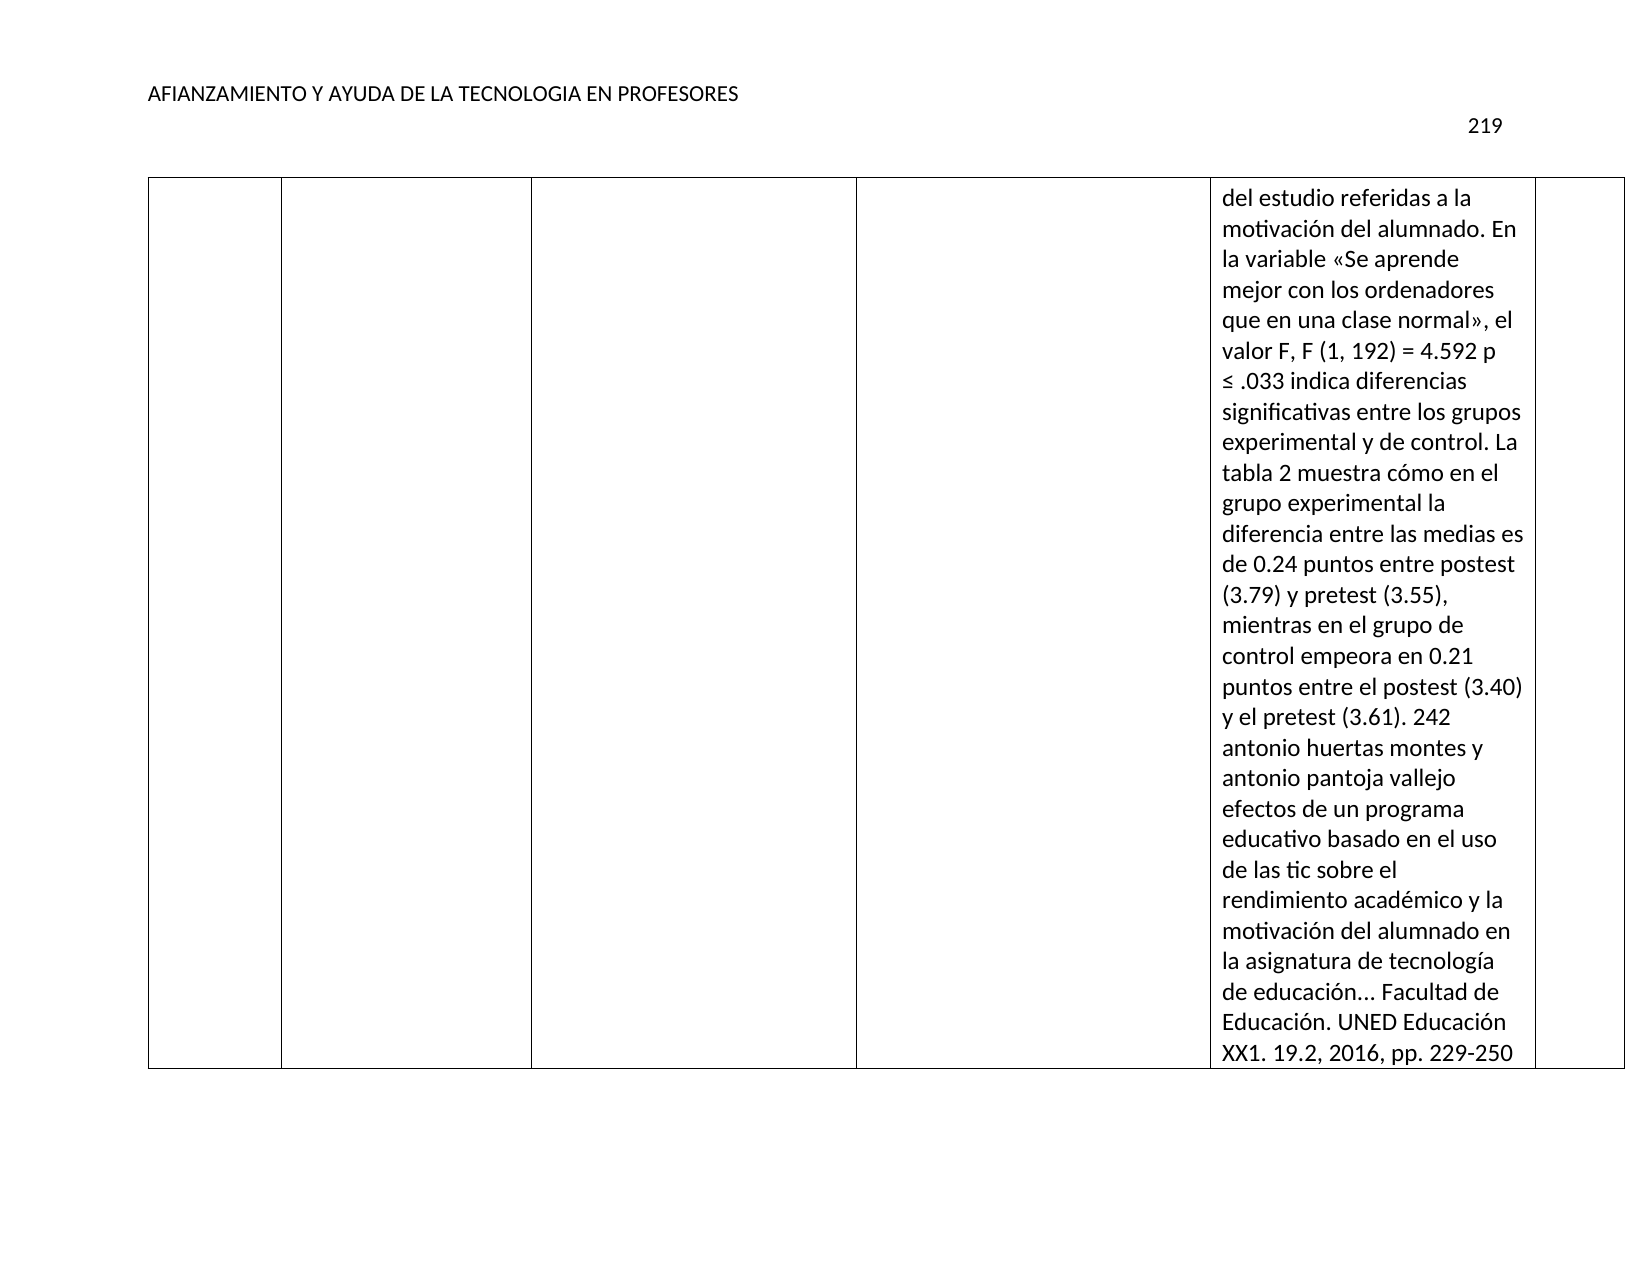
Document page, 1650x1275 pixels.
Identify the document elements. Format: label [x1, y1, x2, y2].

table_cell [532, 178, 856, 1067]
table_cell [282, 178, 531, 1067]
table_cell [149, 178, 281, 1067]
table_cell [857, 178, 1210, 1067]
table_cell [1536, 178, 1624, 1067]
table_cell [1211, 178, 1535, 1067]
